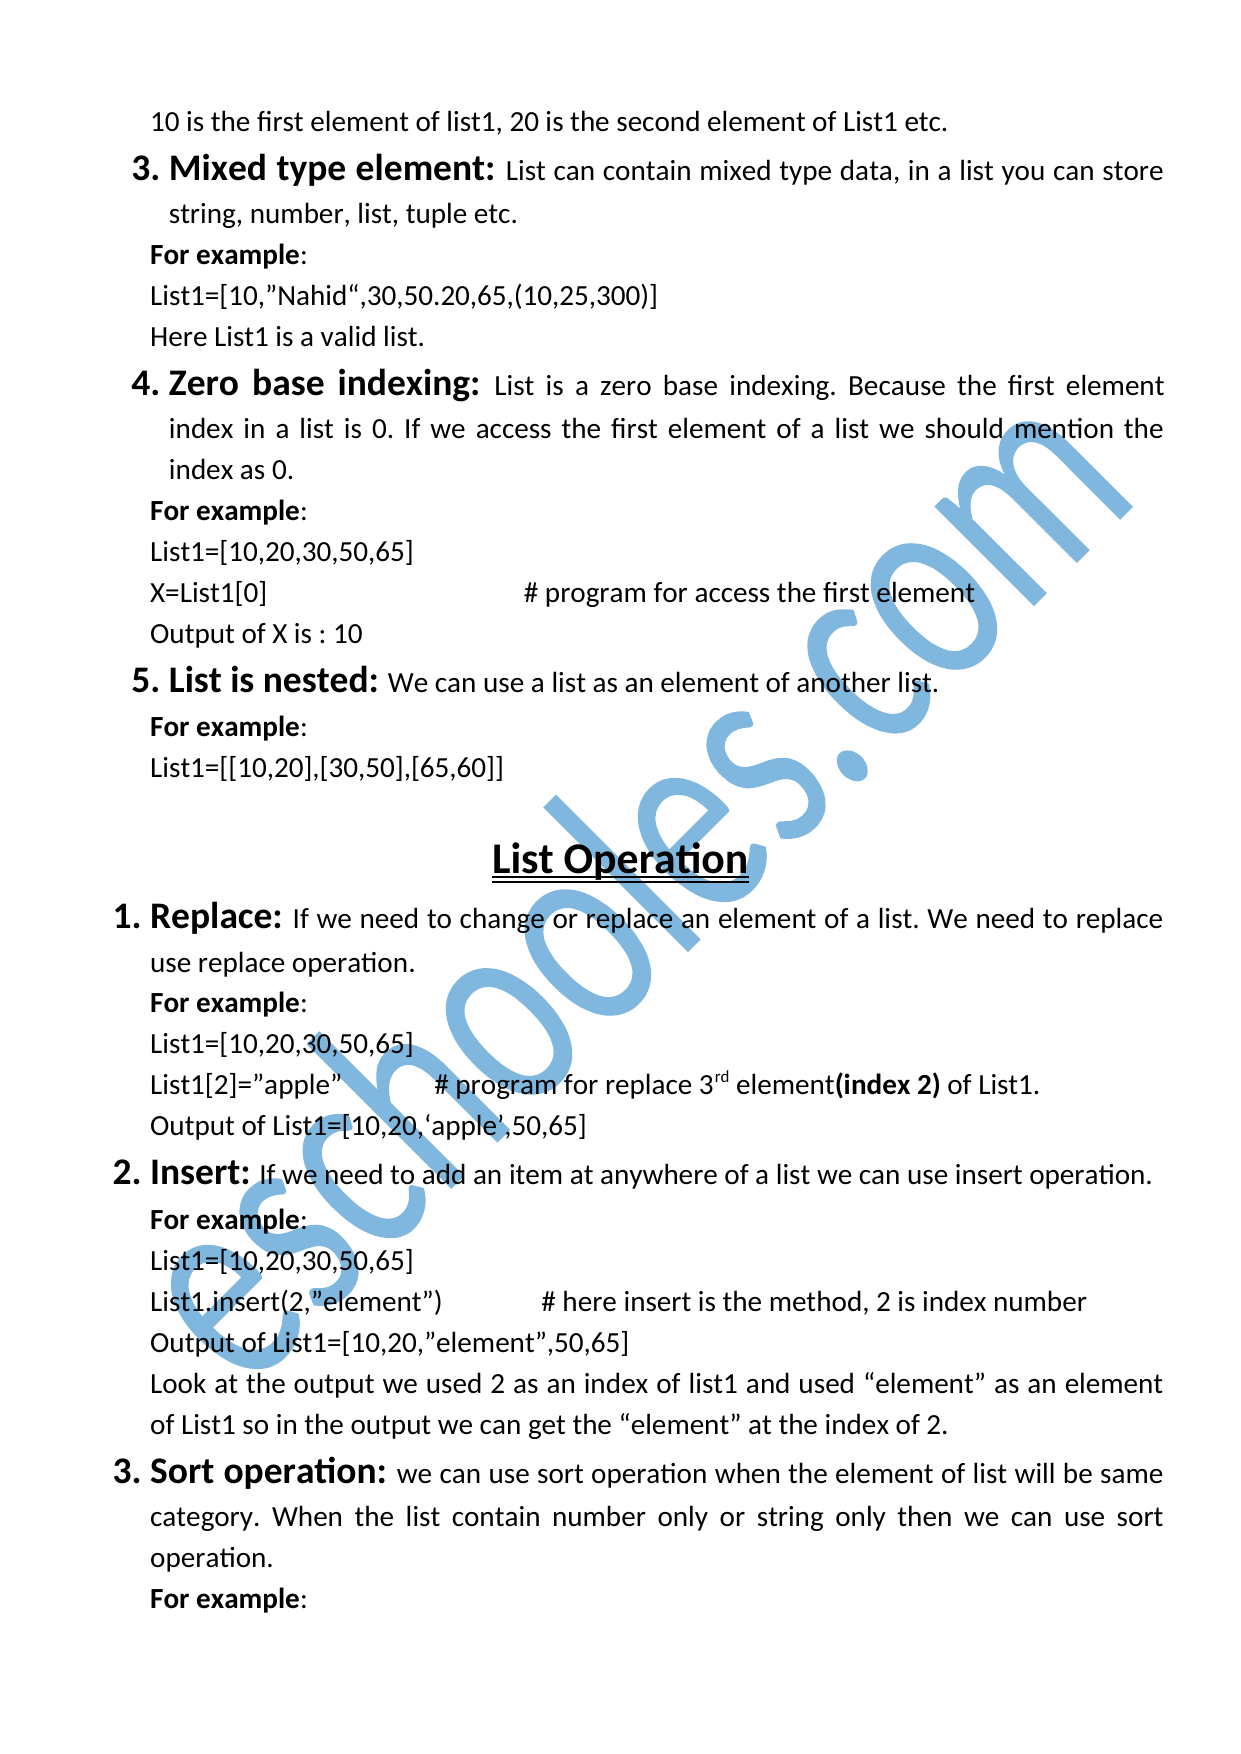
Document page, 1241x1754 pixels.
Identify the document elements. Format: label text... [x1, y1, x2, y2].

list Output of List1=[10,20,‘apple’,50,65] [150, 1107, 1165, 1143]
list List1=[10,20,30,50,65] [150, 1242, 1165, 1278]
list List1=[10,20,30,50,65] [150, 1026, 1165, 1061]
list Look at the output we used 2 as an index of list1 and used “element” as an element of List1 so in the output we can get the “element” at the index of 2. [150, 1365, 1165, 1441]
list 10 is the first element of list1, 20 is the second element of List1 etc. [150, 103, 1165, 139]
list For example: [150, 1201, 1165, 1237]
list For example: [150, 708, 1165, 744]
list List1.insert(2,”element”) # here insert is the method, 2 is index number [150, 1283, 1165, 1318]
list List1[2]=”apple” # program for replace 3rd element(index 2) of List1. [150, 1066, 1165, 1102]
list Here List1 is a valid list. [150, 318, 1165, 353]
list List is nested: We can use a list as an element of another list. [131, 656, 1165, 701]
list For example: [150, 236, 1165, 272]
list Output of X is : 10 [150, 615, 1165, 650]
list For example: [150, 1580, 1165, 1615]
list Replace: If we need to change or replace an element of a list. We need to replace use replace operation. [112, 892, 1165, 979]
list Zero base indexing: List is a zero base indexing. Because the first element index in a list is 0. If we access the first element of a list we should mention the index as 0. [131, 359, 1165, 487]
list For example: [150, 984, 1165, 1020]
list List1=[[10,20],[30,50],[65,60]] [150, 749, 1165, 785]
list List1=[10,20,30,50,65] [150, 533, 1165, 568]
list List1=[10,”Nahid“,30,50.20,65,(10,25,300)] [150, 277, 1165, 313]
list Sort operation: we can use sort operation when the element of list will be same category. When the list contain number only or string only then we can use sort operation. [112, 1447, 1165, 1574]
list Output of List1=[10,20,”element”,50,65] [150, 1324, 1165, 1359]
list Insert: If we need to add an item at anywhere of a list we can use insert operation. [112, 1148, 1165, 1194]
list X=List1[0] # program for access the first element [150, 574, 1165, 609]
text List Operation [75, 831, 1165, 884]
list Mixed type element: List can contain mixed type data, in a list you can store string, number, list, tuple etc. [131, 144, 1165, 231]
list For example: [150, 492, 1165, 527]
